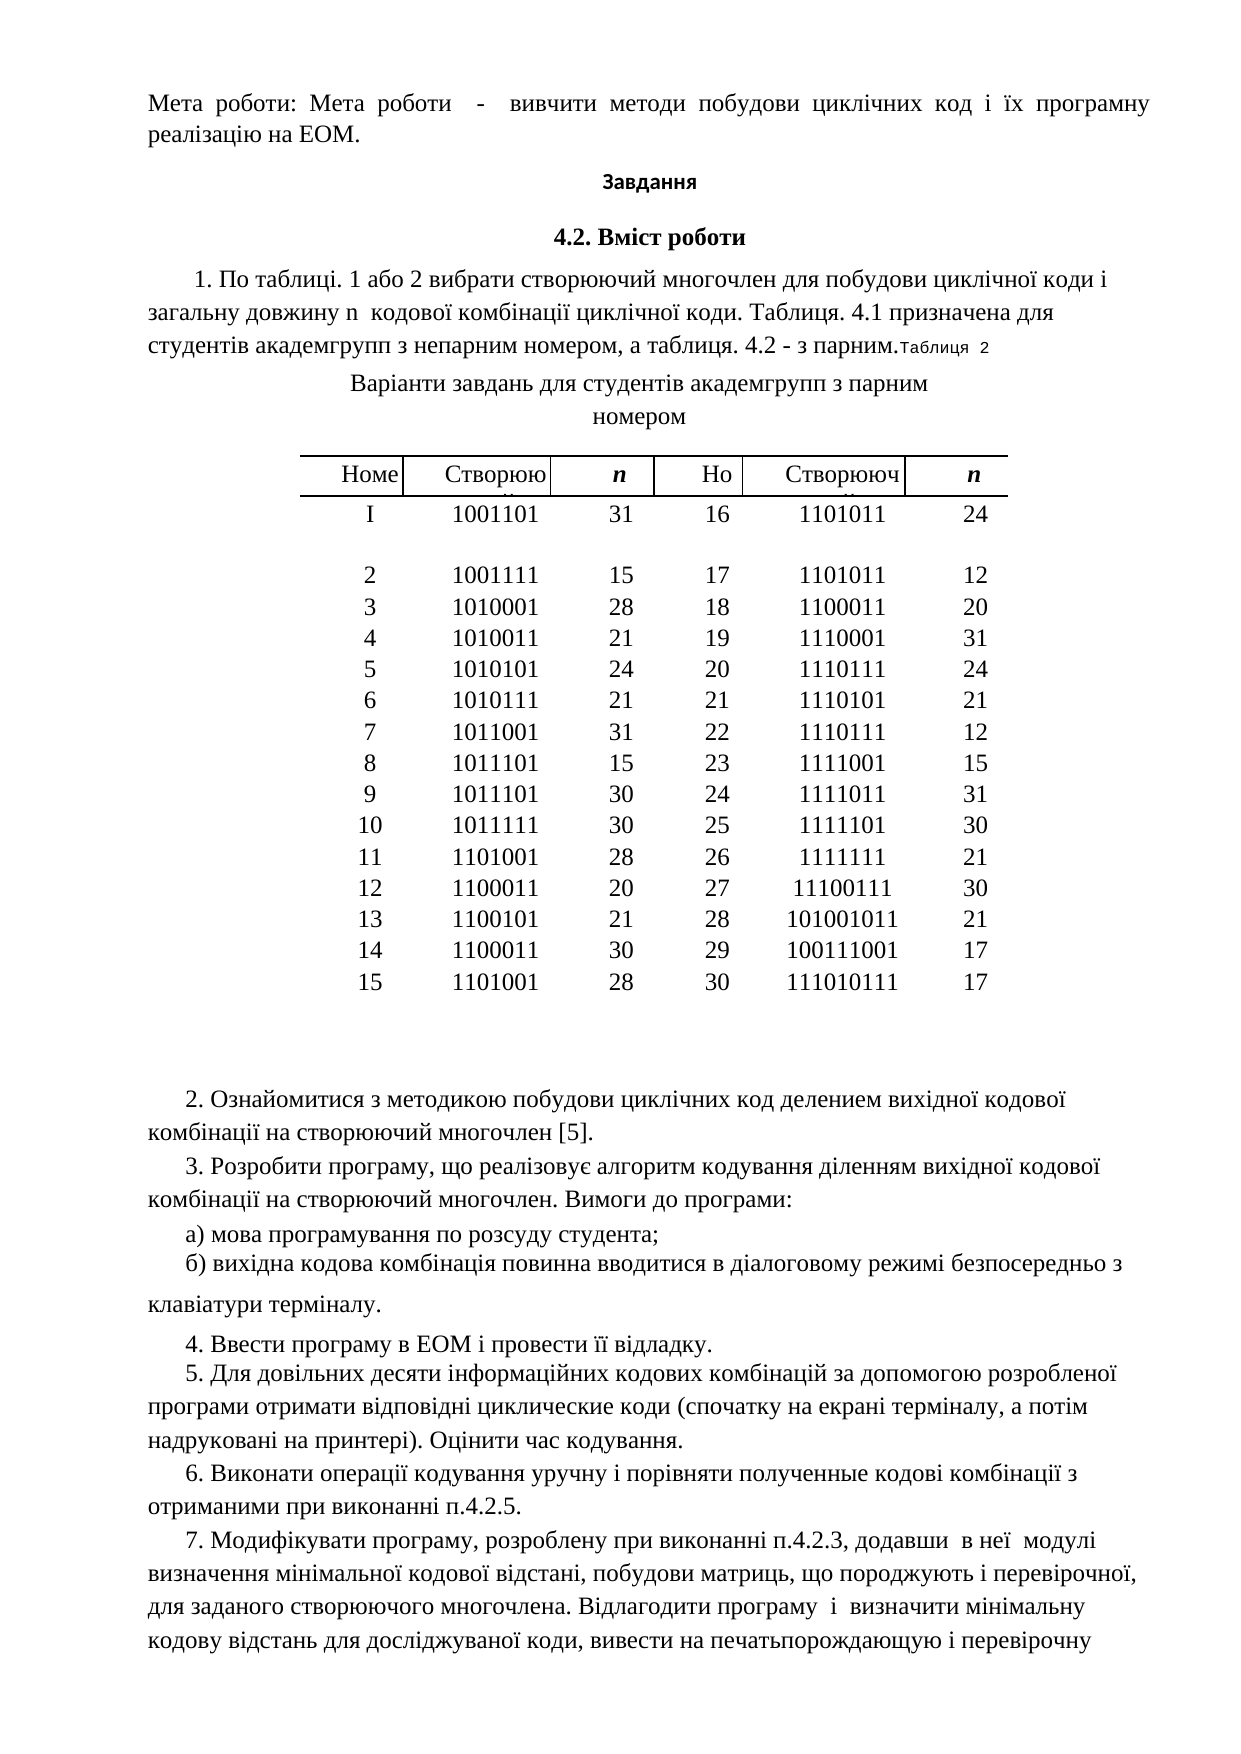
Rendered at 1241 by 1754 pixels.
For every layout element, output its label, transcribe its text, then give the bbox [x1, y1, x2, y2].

table_cell 1101011 [743, 497, 905, 558]
table_cell 18 [654, 590, 742, 621]
table_cell 22 [654, 715, 742, 746]
table_cell 6 [300, 683, 403, 714]
table_cell 24 [905, 652, 1008, 683]
table_cell 26 [654, 840, 742, 871]
text а) мова програмування по розсуду студента; [148, 1219, 1152, 1248]
table_cell 111010111 [743, 965, 905, 996]
table_cell 1100011 [403, 933, 550, 964]
text 2. Ознайомитися з методикою побудови циклічних код делением вихідної кодової комбінації на створюючий многочлен [5]. [148, 1084, 1152, 1146]
table_cell 17 [905, 933, 1008, 964]
table_cell 31 [550, 715, 654, 746]
text Завдання [148, 167, 1152, 195]
table_cell 30 [654, 965, 742, 996]
table_cell 7 [300, 715, 403, 746]
table_cell 9 [300, 777, 403, 808]
text 3. Розробити програму, що реалізовує алгоритм кодування діленням вихідної кодової комбінації на створюючий многочлен. Вимоги до програми: [148, 1151, 1152, 1213]
table_cell 11100111 [743, 871, 905, 902]
table_cell 30 [905, 808, 1008, 839]
table_cell 17 [905, 965, 1008, 996]
table_cell 30 [550, 808, 654, 839]
table_cell 1110111 [743, 652, 905, 683]
table_cell 15 [300, 965, 403, 996]
table_cell 21 [654, 683, 742, 714]
table_cell 30 [550, 777, 654, 808]
table_cell 100111001 [743, 933, 905, 964]
table_cell 29 [654, 933, 742, 964]
table_cell 1110001 [743, 621, 905, 652]
table_cell 1101001 [403, 840, 550, 871]
table_cell 12 [905, 715, 1008, 746]
table_cell I [300, 497, 403, 558]
table_cell 1010001 [403, 590, 550, 621]
table_header Номер студента за списком [655, 457, 742, 495]
table_cell 1110101 [743, 683, 905, 714]
table_cell 28 [654, 902, 742, 933]
table_cell 20 [550, 871, 654, 902]
table_cell 15 [905, 746, 1008, 777]
table_cell 20 [905, 590, 1008, 621]
table_cell 24 [654, 777, 742, 808]
table_cell 1100011 [743, 590, 905, 621]
table_cell 1101011 [743, 558, 905, 589]
table_cell 1101001 [403, 965, 550, 996]
table_cell 1111011 [743, 777, 905, 808]
text 5. Для довільних десяти інформаційних кодових комбінацій за допомогою розробленої програми отримати відповідні циклические коди (спочатку на екрані терміналу, а потім надруковані на принтері). Оцінити час кодування. [148, 1358, 1152, 1453]
table_cell 28 [550, 840, 654, 871]
table_cell 1001101 [403, 497, 550, 558]
table_cell 21 [550, 621, 654, 652]
table_cell 8 [300, 746, 403, 777]
table_cell 1110111 [743, 715, 905, 746]
table_cell 21 [550, 902, 654, 933]
table_cell 20 [654, 652, 742, 683]
table_cell 19 [654, 621, 742, 652]
table_header n [551, 457, 653, 495]
table_cell 31 [550, 497, 654, 558]
table_cell 30 [905, 871, 1008, 902]
table_cell 10 [300, 808, 403, 839]
table_cell 2 [300, 558, 403, 589]
table_cell 1011101 [403, 746, 550, 777]
table_cell 4 [300, 621, 403, 652]
text 4.2. Вміст роботи [148, 222, 1152, 251]
table_cell 12 [300, 871, 403, 902]
table_cell 1011101 [403, 777, 550, 808]
table_cell 15 [550, 558, 654, 589]
text Варіанти завдань для студентів академгрупп з парним номером [314, 368, 964, 430]
table_cell 3 [300, 590, 403, 621]
text Мета роботи: Мета роботи - вивчити методи побудови циклічних код і їх програмну реалізацію на ЕОМ. [148, 88, 1152, 148]
table_header Створюючий многочлен [404, 457, 550, 495]
table_cell 1100011 [403, 871, 550, 902]
table_cell 31 [905, 621, 1008, 652]
table_cell 28 [550, 590, 654, 621]
table_cell 15 [550, 746, 654, 777]
table_cell 1010101 [403, 652, 550, 683]
table_cell 24 [905, 497, 1008, 558]
table_cell 24 [550, 652, 654, 683]
table_cell 25 [654, 808, 742, 839]
table_cell 23 [654, 746, 742, 777]
table_cell 1111101 [743, 808, 905, 839]
table_cell 11 [300, 840, 403, 871]
table_header Номер студента за списком [300, 457, 402, 495]
text 1. По таблиці. 1 або 2 вибрати створюючий многочлен для побудови циклічної коди і загальну довжину n кодової комбінації циклічної коди. Таблиця. 4.1 призначена для студентів академгрупп з непарним номером, а таблиця. 4.2 - з парним.Таблиця 2 [148, 264, 1152, 359]
table_cell 14 [300, 933, 403, 964]
table_cell 1011111 [403, 808, 550, 839]
table_cell 30 [550, 933, 654, 964]
table_header n [906, 457, 1008, 495]
table_header Створюючий многочлен [743, 457, 904, 495]
table_cell 27 [654, 871, 742, 902]
text б) вихідна кодова комбінація повинна вводитися в діалоговому режимі безпосередньо з клавіатури терміналу. [148, 1248, 1152, 1318]
table_cell 1011001 [403, 715, 550, 746]
table_cell 31 [905, 777, 1008, 808]
table_cell 21 [905, 840, 1008, 871]
table_cell 101001011 [743, 902, 905, 933]
table_cell 1010111 [403, 683, 550, 714]
table_cell 21 [905, 902, 1008, 933]
table_cell 21 [550, 683, 654, 714]
table_cell 21 [905, 683, 1008, 714]
table_cell 5 [300, 652, 403, 683]
table_cell 16 [654, 497, 742, 558]
text 4. Ввести програму в ЕОМ і провести її відладку. [148, 1329, 1152, 1358]
table_cell 12 [905, 558, 1008, 589]
text 6. Виконати операції кодування уручну і порівняти полученные кодові комбінації з отриманими при виконанні п.4.2.5. [148, 1458, 1152, 1520]
table_cell 1010011 [403, 621, 550, 652]
table_cell 1111111 [743, 840, 905, 871]
table_cell 17 [654, 558, 742, 589]
table_cell 1100101 [403, 902, 550, 933]
table_cell 1111001 [743, 746, 905, 777]
table_cell 1001111 [403, 558, 550, 589]
table_cell 13 [300, 902, 403, 933]
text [148, 1525, 1152, 1653]
table_cell 28 [550, 965, 654, 996]
